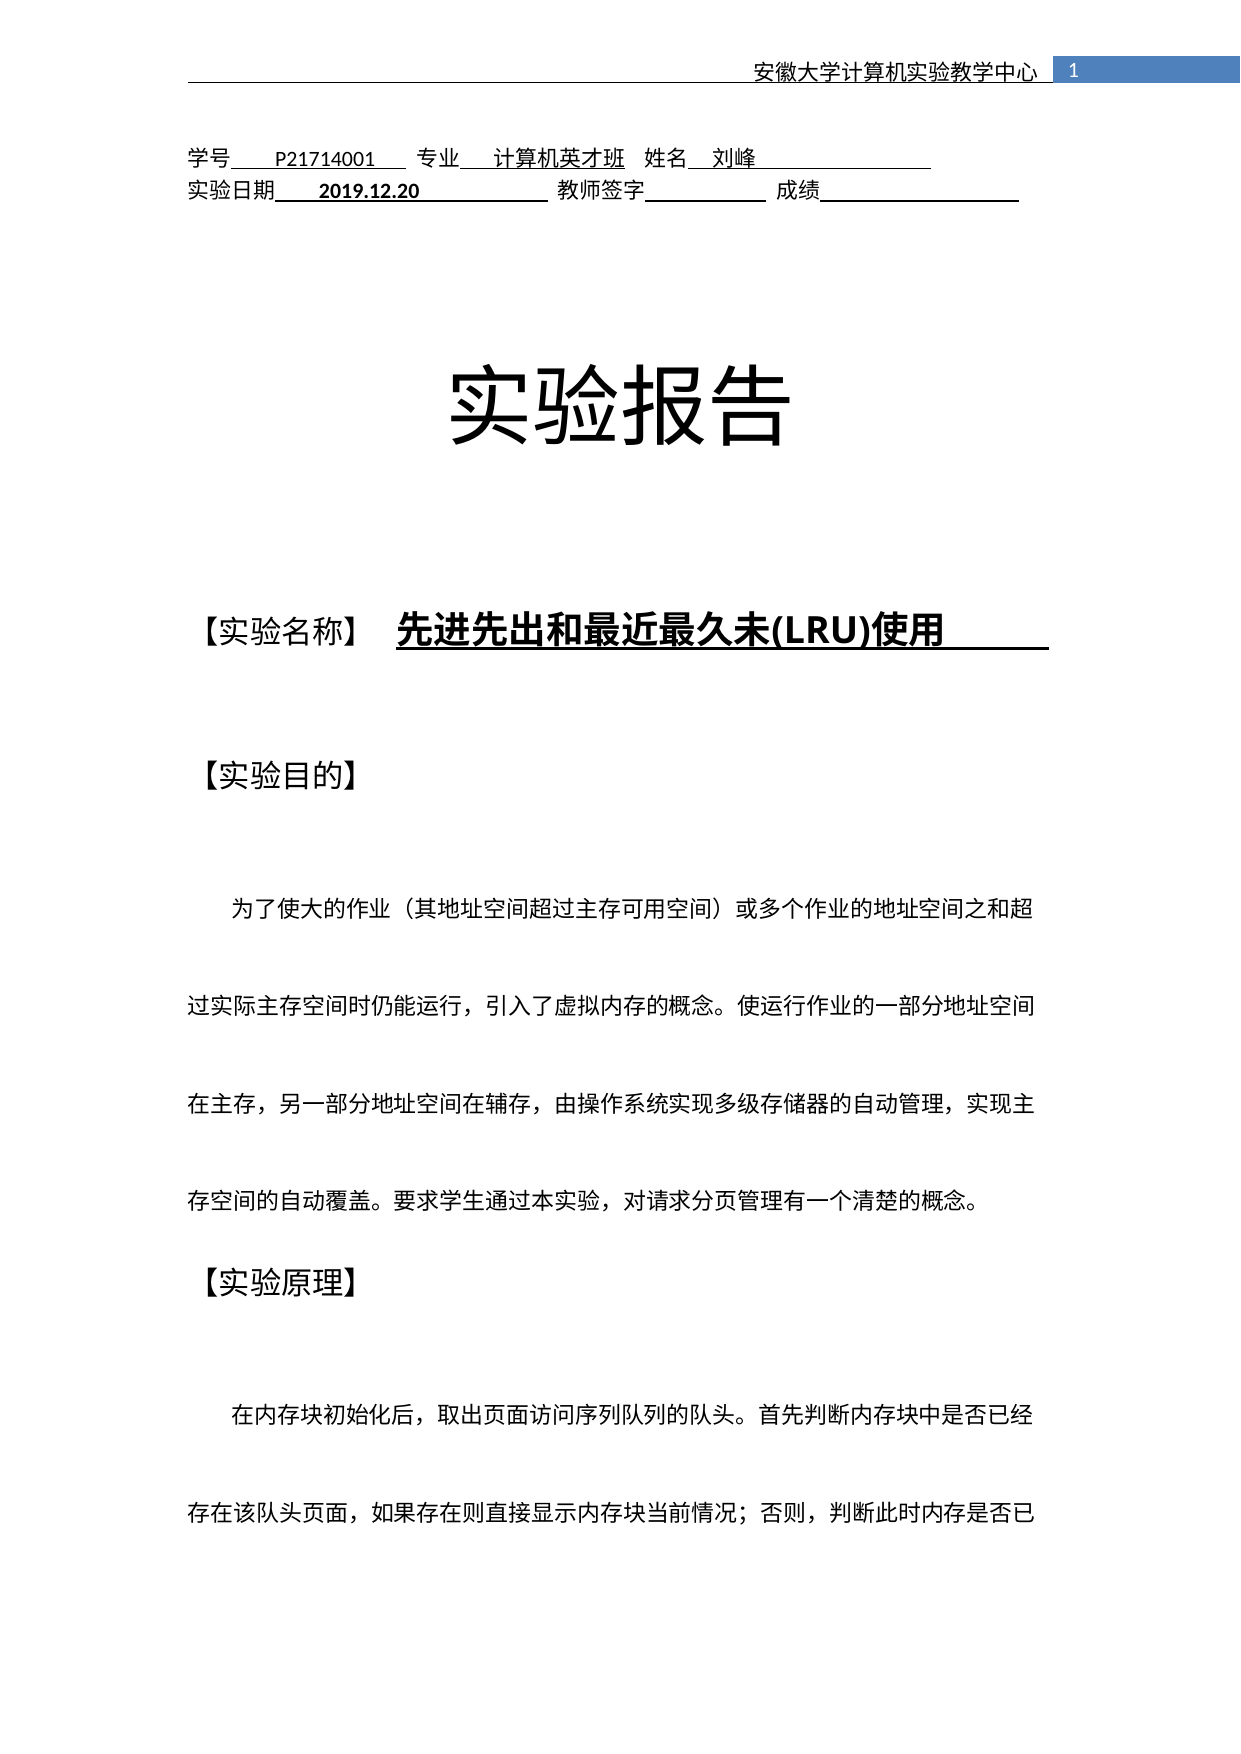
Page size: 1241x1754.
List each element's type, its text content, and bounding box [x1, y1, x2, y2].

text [187, 1381, 1053, 1544]
text 【实验目的】 [187, 742, 1053, 807]
text 【实验名称】 先进先出和最近最久未(LRU)使用 [187, 595, 1053, 660]
text 实验报告 [187, 335, 1053, 465]
text 实验日期 2019.12.20 教师签字 成绩 [187, 173, 1053, 205]
text 学号 P21714001 专业 计算机英才班 姓名 刘峰 [187, 140, 1053, 173]
text 【实验原理】 [187, 1249, 1053, 1314]
text 为了使大的作业（其地址空间超过主存可用空间）或多个作业的地址空间之和超过实际主存空间时仍能运行，引入了虚拟内存的概念。使运行作业的一部分地址空间在主存，另一部分地址空间在辅存，由操作系统实现多级存储器的自动管理，实现主存空间的自动覆盖。要求学生通过本实验，对请求分页管理有一个清楚的概念。 [187, 874, 1053, 1232]
